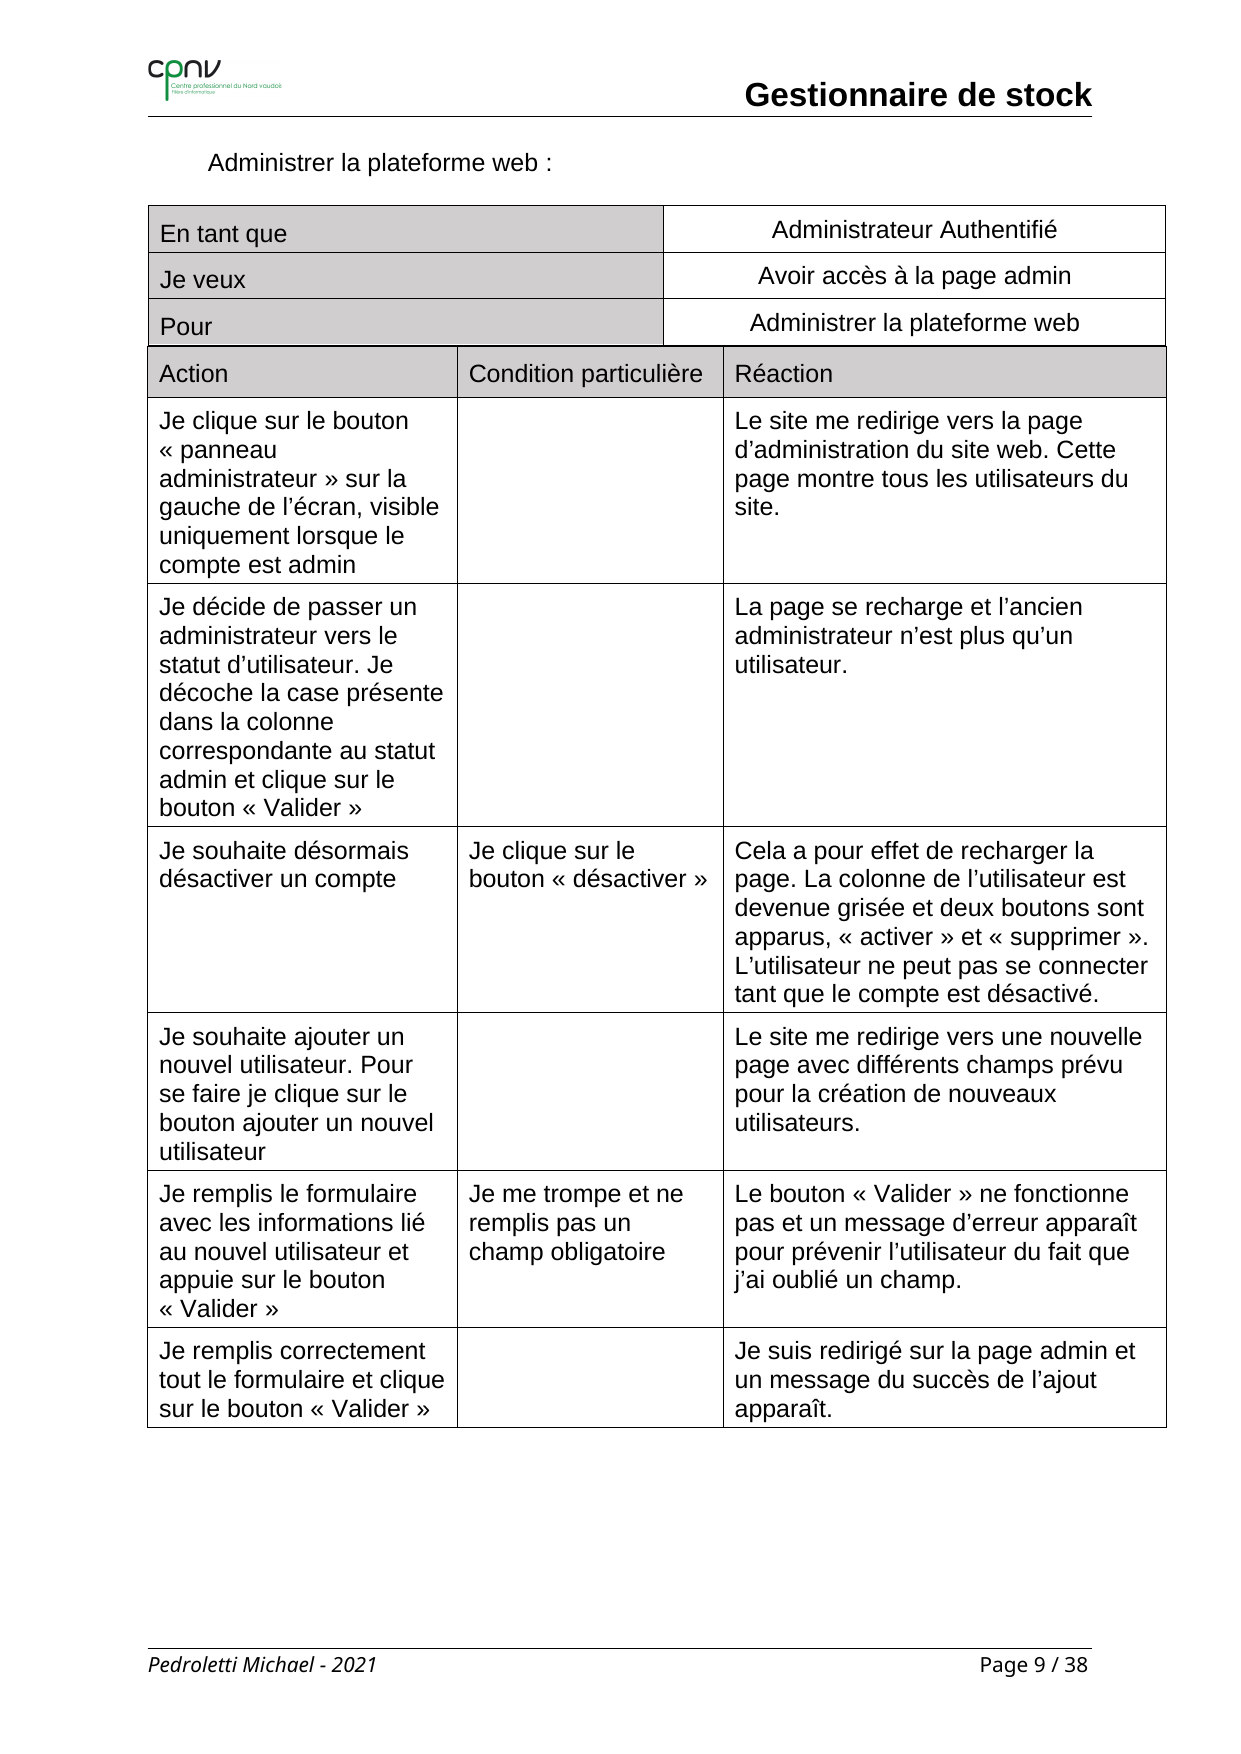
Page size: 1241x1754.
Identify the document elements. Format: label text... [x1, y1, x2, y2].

table_cell Je suis redirigé sur la page admin et un message du succès de l’ajout apparaît. [724, 1328, 1166, 1427]
table_cell [458, 1328, 723, 1427]
table_cell Je souhaite ajouter un nouvel utilisateur. Pour se faire je clique sur le bouton ajouter un nouvel utilisateur [148, 1013, 457, 1169]
table_cell Le site me redirige vers la page d’administration du site web. Cette page montre tous les utilisateurs du site. [724, 398, 1166, 583]
table_cell Je clique sur le bouton « panneau administrateur » sur la gauche de l’écran, visible uniquement lorsque le compte est admin [148, 398, 457, 583]
table_cell Je clique sur le bouton « désactiver » [458, 827, 723, 1012]
table_cell [458, 398, 723, 583]
table_cell La page se recharge et l’ancien administrateur n’est plus qu’un utilisateur. [724, 584, 1166, 826]
table_cell Le site me redirige vers une nouvelle page avec différents champs prévu pour la création de nouveaux utilisateurs. [724, 1013, 1166, 1169]
table_cell Cela a pour effet de recharger la page. La colonne de l’utilisateur est devenue grisée et deux boutons sont apparus, « activer » et « supprimer ». L’utilisateur ne peut pas se connecter tant que le compte est désactivé. [724, 827, 1166, 1012]
table_cell [458, 1013, 723, 1169]
table_cell Je me trompe et ne remplis pas un champ obligatoire [458, 1171, 723, 1327]
table_header Action [148, 347, 457, 397]
text Administrer la plateforme web : [208, 148, 1092, 176]
table_cell Je remplis le formulaire avec les informations lié au nouvel utilisateur et appuie sur le bouton « Valider » [148, 1171, 457, 1327]
table_header Réaction [724, 347, 1166, 397]
table_header En tant que [149, 206, 663, 252]
table_cell Je souhaite désormais désactiver un compte [148, 827, 457, 1012]
table_cell Administrer la plateforme web [664, 299, 1165, 344]
table_cell Pour [149, 299, 663, 344]
picture [148, 60, 282, 101]
table_cell [458, 584, 723, 826]
table_cell Le bouton « Valider » ne fonctionne pas et un message d’erreur apparaît pour prévenir l’utilisateur du fait que j’ai oublié un champ. [724, 1171, 1166, 1327]
table_header Administrateur Authentifié [664, 206, 1165, 252]
table_cell Je remplis correctement tout le formulaire et clique sur le bouton « Valider » [148, 1328, 457, 1427]
table_cell Je veux [149, 253, 663, 298]
table_cell Avoir accès à la page admin [664, 253, 1165, 298]
table_cell Je décide de passer un administrateur vers le statut d’utilisateur. Je décoche la case présente dans la colonne correspondante au statut admin et clique sur le bouton « Valider » [148, 584, 457, 826]
table_header Condition particulière [458, 347, 723, 397]
